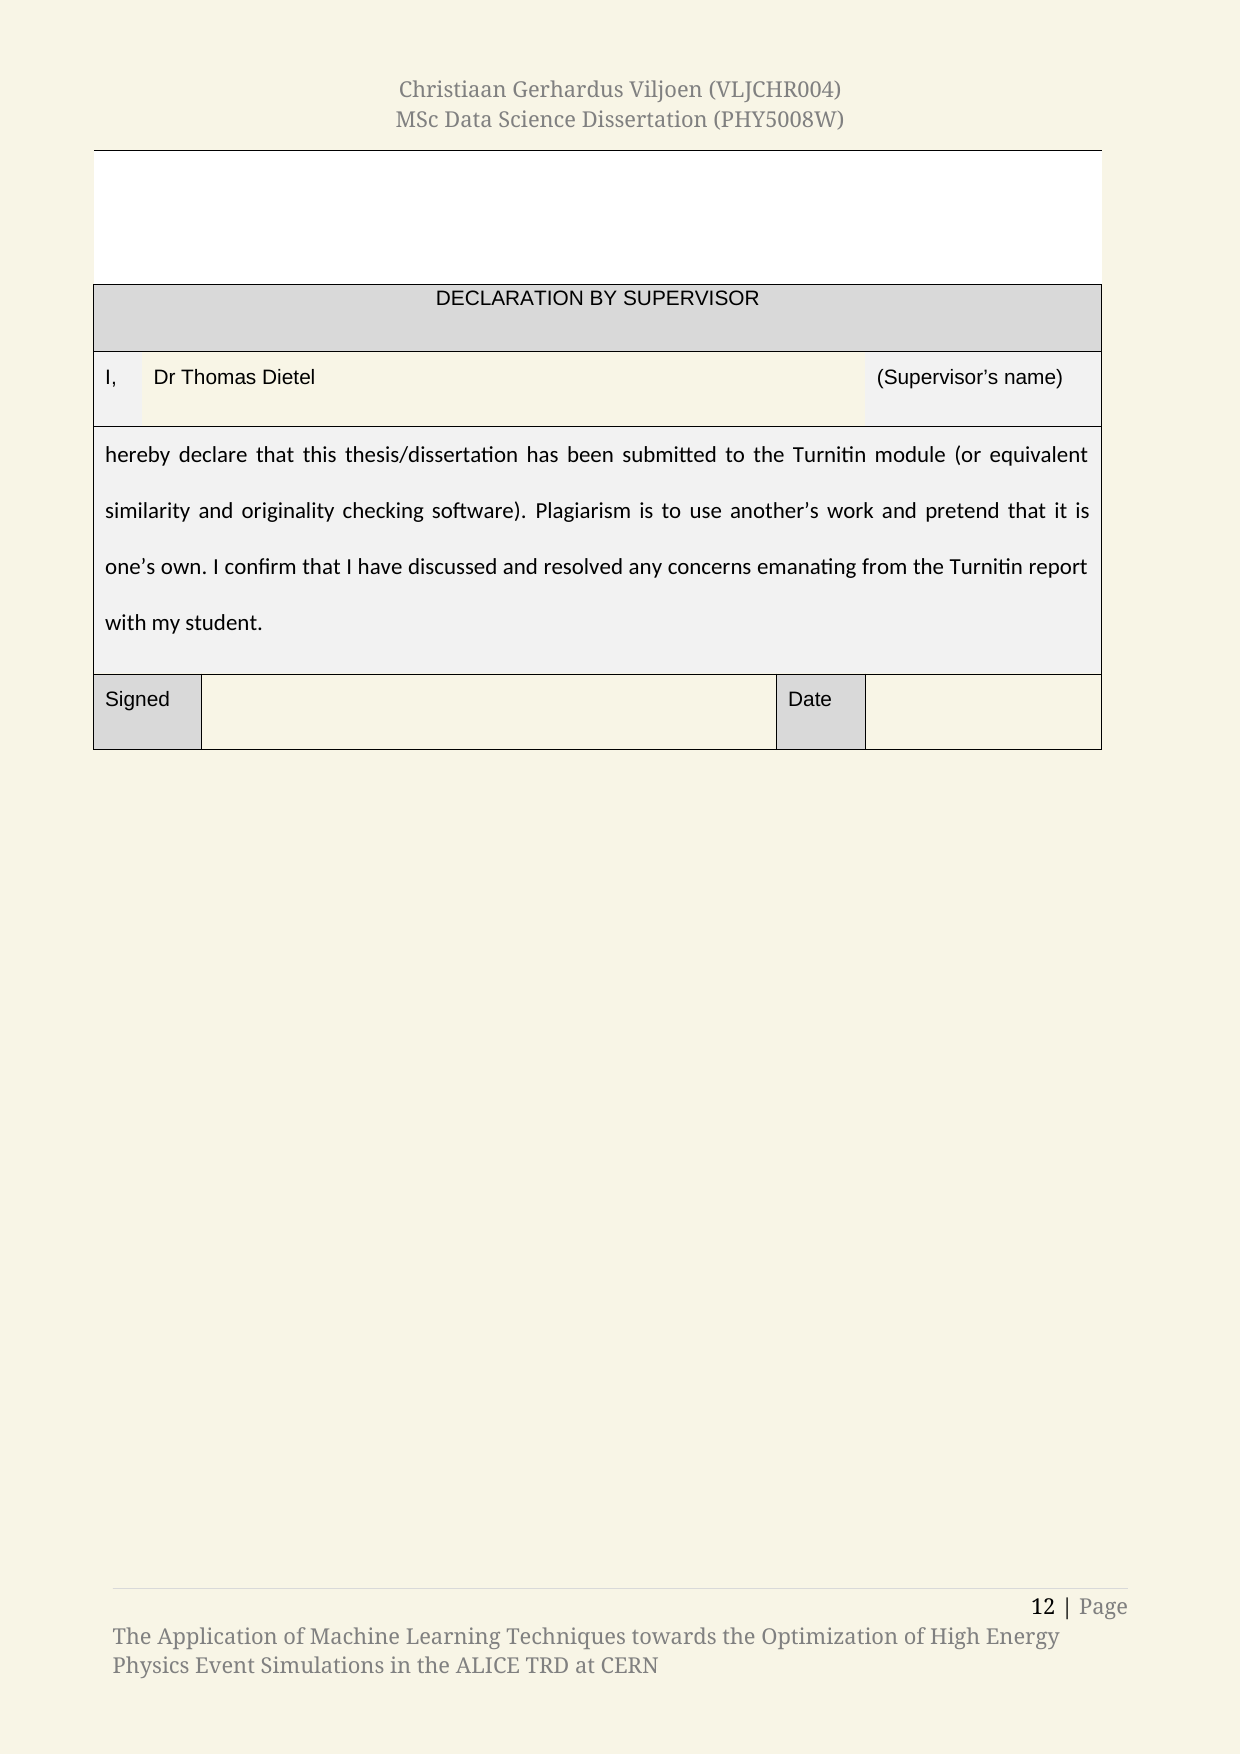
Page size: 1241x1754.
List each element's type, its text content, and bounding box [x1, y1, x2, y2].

table_cell I, [94, 352, 142, 426]
table_cell [202, 675, 776, 749]
table_cell Signed [94, 675, 201, 749]
table_cell [866, 675, 1101, 749]
table_cell hereby declare that this thesis/dissertation has been submitted to the Turnitin module (or equivalent similarity and originality checking software). Plagiarism is to use another’s work and pretend that it is one’s own. I confirm that I have discussed and resolved any concerns emanating from the Turnitin report with my student. [94, 427, 1101, 673]
table_cell DECLARATION BY SUPERVISOR [94, 285, 1101, 351]
table_cell Date [777, 675, 865, 749]
table_cell Dr Thomas Dietel [142, 352, 865, 426]
table_cell [94, 151, 1102, 284]
table_cell (Supervisor’s name) [865, 352, 1101, 426]
